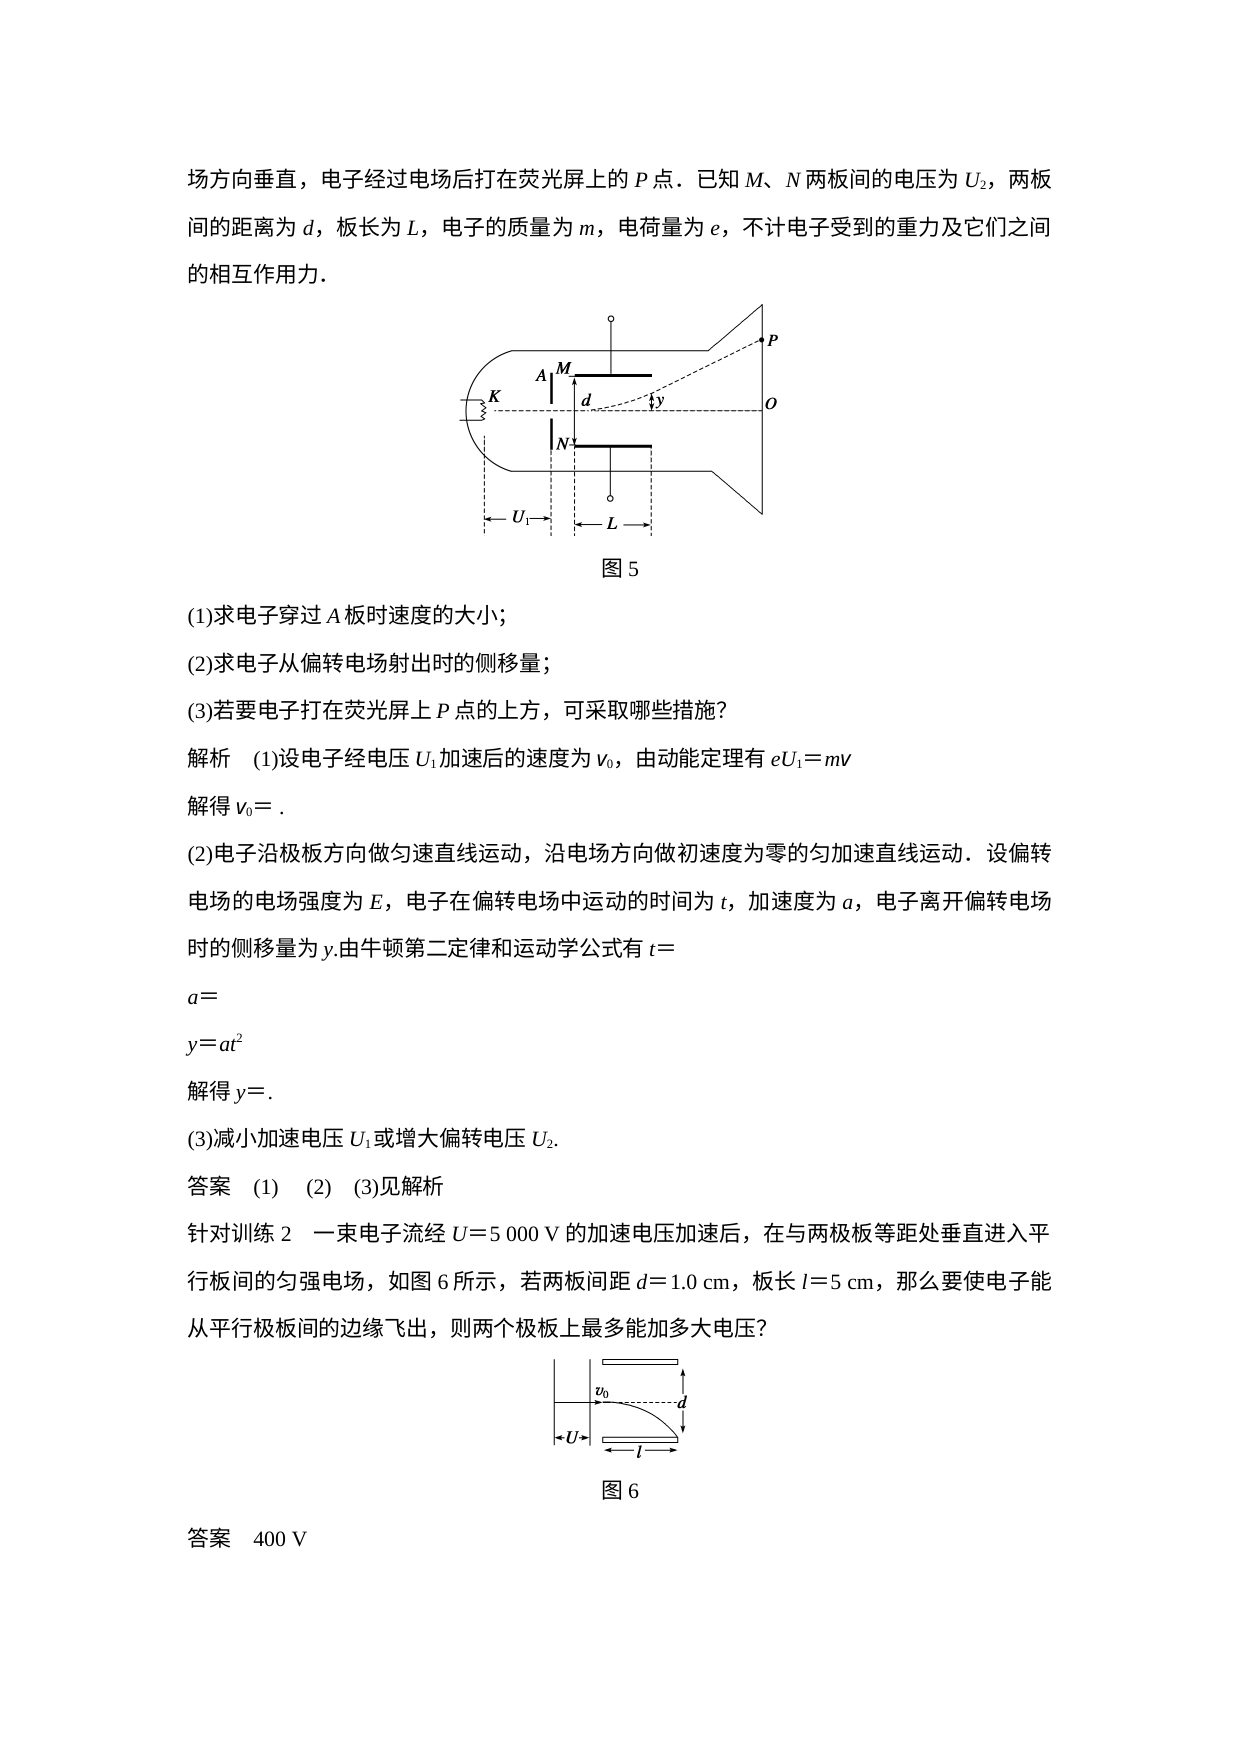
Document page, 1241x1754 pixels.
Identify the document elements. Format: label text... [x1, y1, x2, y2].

text y＝at2 [187, 1026, 1053, 1058]
text (2)求电子从偏转电场射出时的侧移量； [187, 646, 1053, 678]
text (3)减小加速电压U1或增大偏转电压U2. [187, 1121, 1053, 1153]
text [187, 162, 1053, 289]
text (3)若要电子打在荧光屏上P点的上方，可采取哪些措施？ [187, 693, 1053, 725]
text 解得y＝. [187, 1074, 1053, 1105]
text (1)求电子穿过A板时速度的大小； [187, 598, 1053, 630]
text 答案 (1) (2) (3)见解析 [187, 1169, 1053, 1200]
picture [552, 1358, 688, 1459]
text 解析 (1)设电子经电压U1加速后的速度为v0，由动能定理有eU1＝mv [187, 741, 1053, 773]
text 答案 400 V [187, 1521, 1053, 1553]
text 图6 [187, 1473, 1053, 1505]
text 图5 [187, 551, 1053, 583]
text a＝ [187, 979, 1053, 1010]
text 针对训练2 一束电子流经U＝5 000 V的加速电压加速后，在与两极板等距处垂直进入平行板间的匀强电场，如图6所示，若两板间距d＝，板长l＝，那么要使电子能从平行极板间的边缘飞出，则两个极板上最多能加多大电压？ [187, 1216, 1053, 1343]
text (2)电子沿极板方向做匀速直线运动，沿电场方向做初速度为零的匀加速直线运动．设偏转电场的电场强度为E，电子在偏转电场中运动的时间为t，加速度为a，电子离开偏转电场时的侧移量为y.由牛顿第二定律和运动学公式有t＝ [187, 836, 1053, 963]
text 解得v0＝ . [187, 789, 1053, 820]
picture [459, 304, 781, 536]
